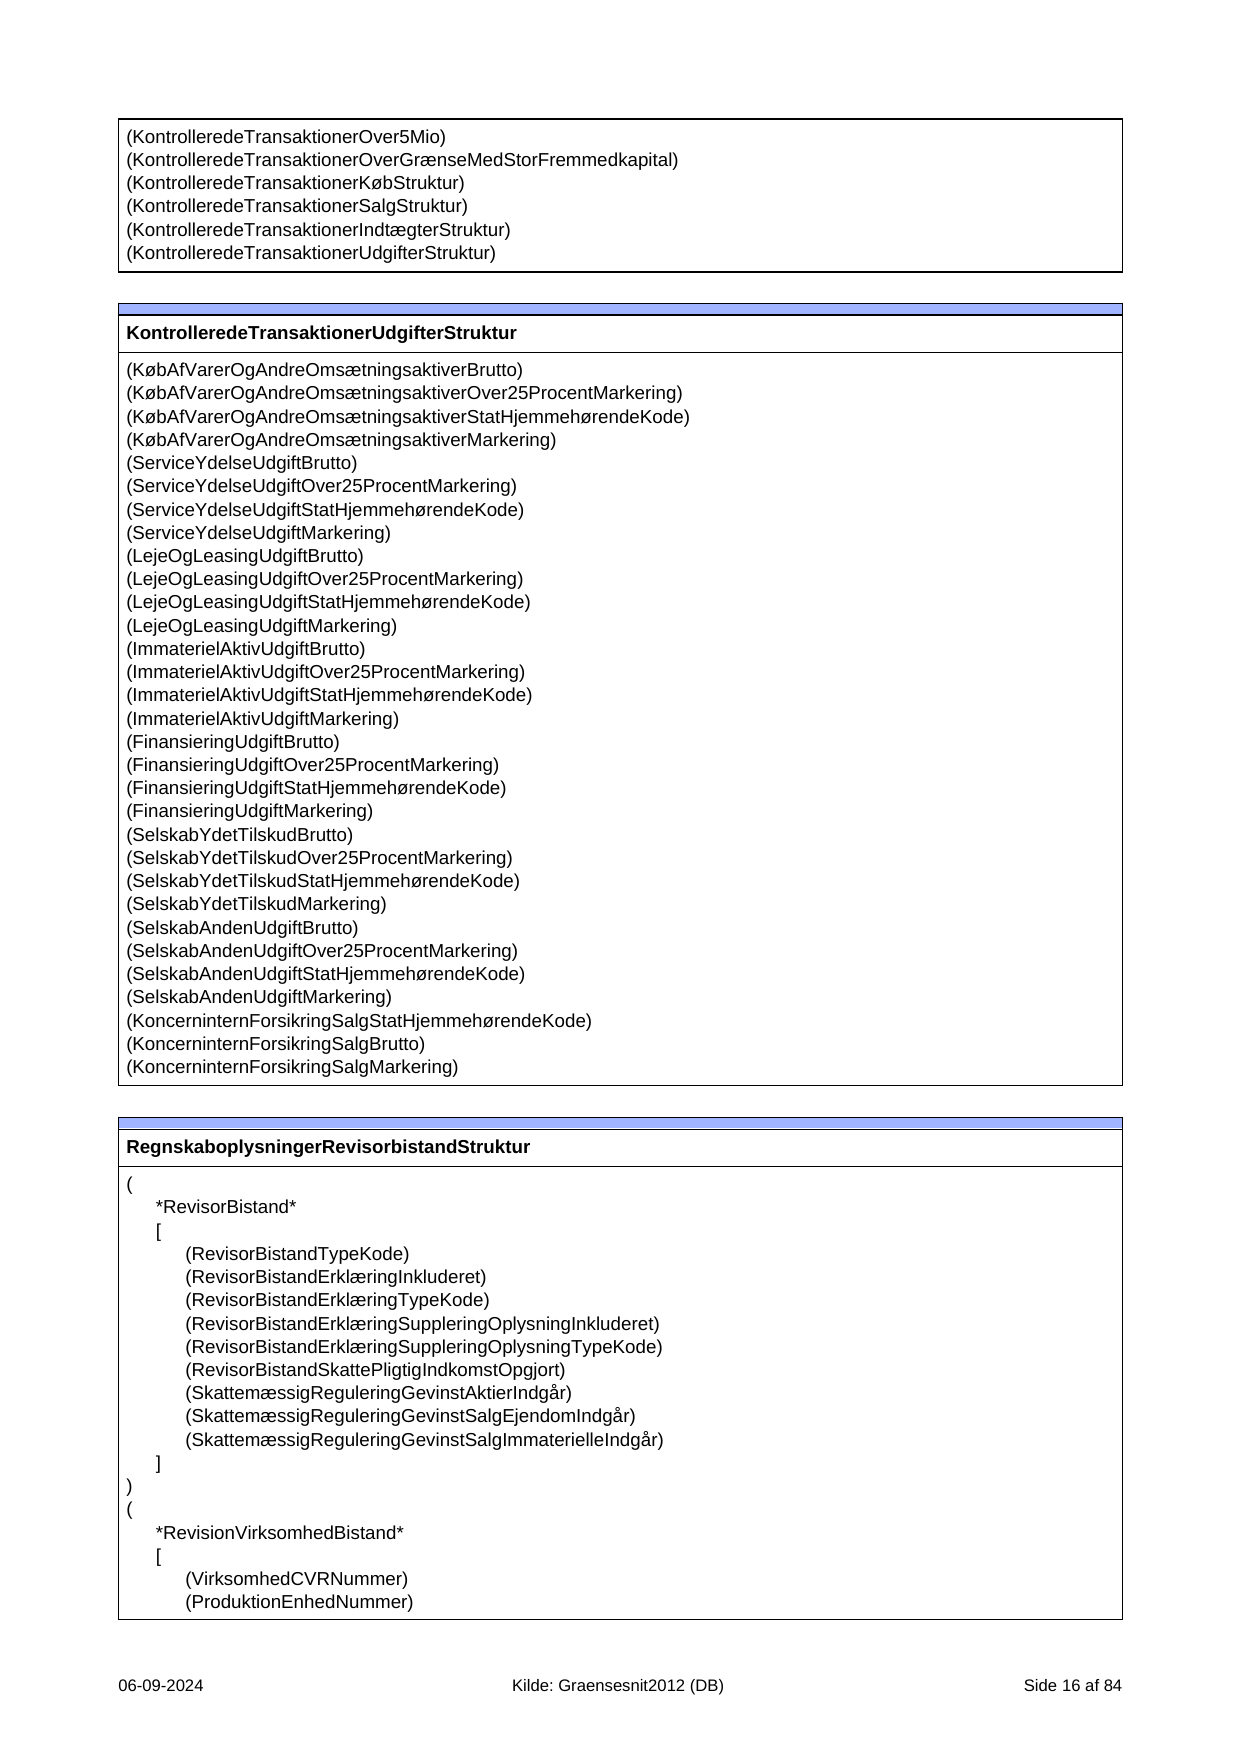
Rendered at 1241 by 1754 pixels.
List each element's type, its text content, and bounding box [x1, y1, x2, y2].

table_header [119, 1118, 1122, 1128]
table_cell RegnskaboplysningerRevisorbistandStruktur [119, 1130, 1122, 1166]
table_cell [119, 1167, 1122, 1619]
table_cell (KøbAfVarerOgAndreOmsætningsaktiverBrutto) (KøbAfVarerOgAndreOmsætningsaktiverOver25ProcentMarkering) (KøbAfVarerOgAndreOmsætningsaktiverStatHjemmehørendeKode) (KøbAfVarerOgAndreOmsætningsaktiverMarkering) (ServiceYdelseUdgiftBrutto) (ServiceYdelseUdgiftOver25ProcentMarkering) (ServiceYdelseUdgiftStatHjemmehørendeKode) (ServiceYdelseUdgiftMarkering) (LejeOgLeasingUdgiftBrutto) (LejeOgLeasingUdgiftOver25ProcentMarkering) (LejeOgLeasingUdgiftStatHjemmehørendeKode) (LejeOgLeasingUdgiftMarkering) (ImmaterielAktivUdgiftBrutto) (ImmaterielAktivUdgiftOver25ProcentMarkering) (ImmaterielAktivUdgiftStatHjemmehørendeKode) (ImmaterielAktivUdgiftMarkering) (FinansieringUdgiftBrutto) (FinansieringUdgiftOver25ProcentMarkering) (FinansieringUdgiftStatHjemmehørendeKode) (FinansieringUdgiftMarkering) (SelskabYdetTilskudBrutto) (SelskabYdetTilskudOver25ProcentMarkering) (SelskabYdetTilskudStatHjemmehørendeKode) (SelskabYdetTilskudMarkering) (SelskabAndenUdgiftBrutto) (SelskabAndenUdgiftOver25ProcentMarkering) (SelskabAndenUdgiftStatHjemmehørendeKode) (SelskabAndenUdgiftMarkering) (KoncerninternForsikringSalgStatHjemmehørendeKode) (KoncerninternForsikringSalgBrutto) (KoncerninternForsikringSalgMarkering) [119, 353, 1122, 1085]
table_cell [119, 120, 1122, 271]
table_cell KontrolleredeTransaktionerUdgifterStruktur [119, 316, 1122, 351]
table_header [119, 304, 1122, 314]
